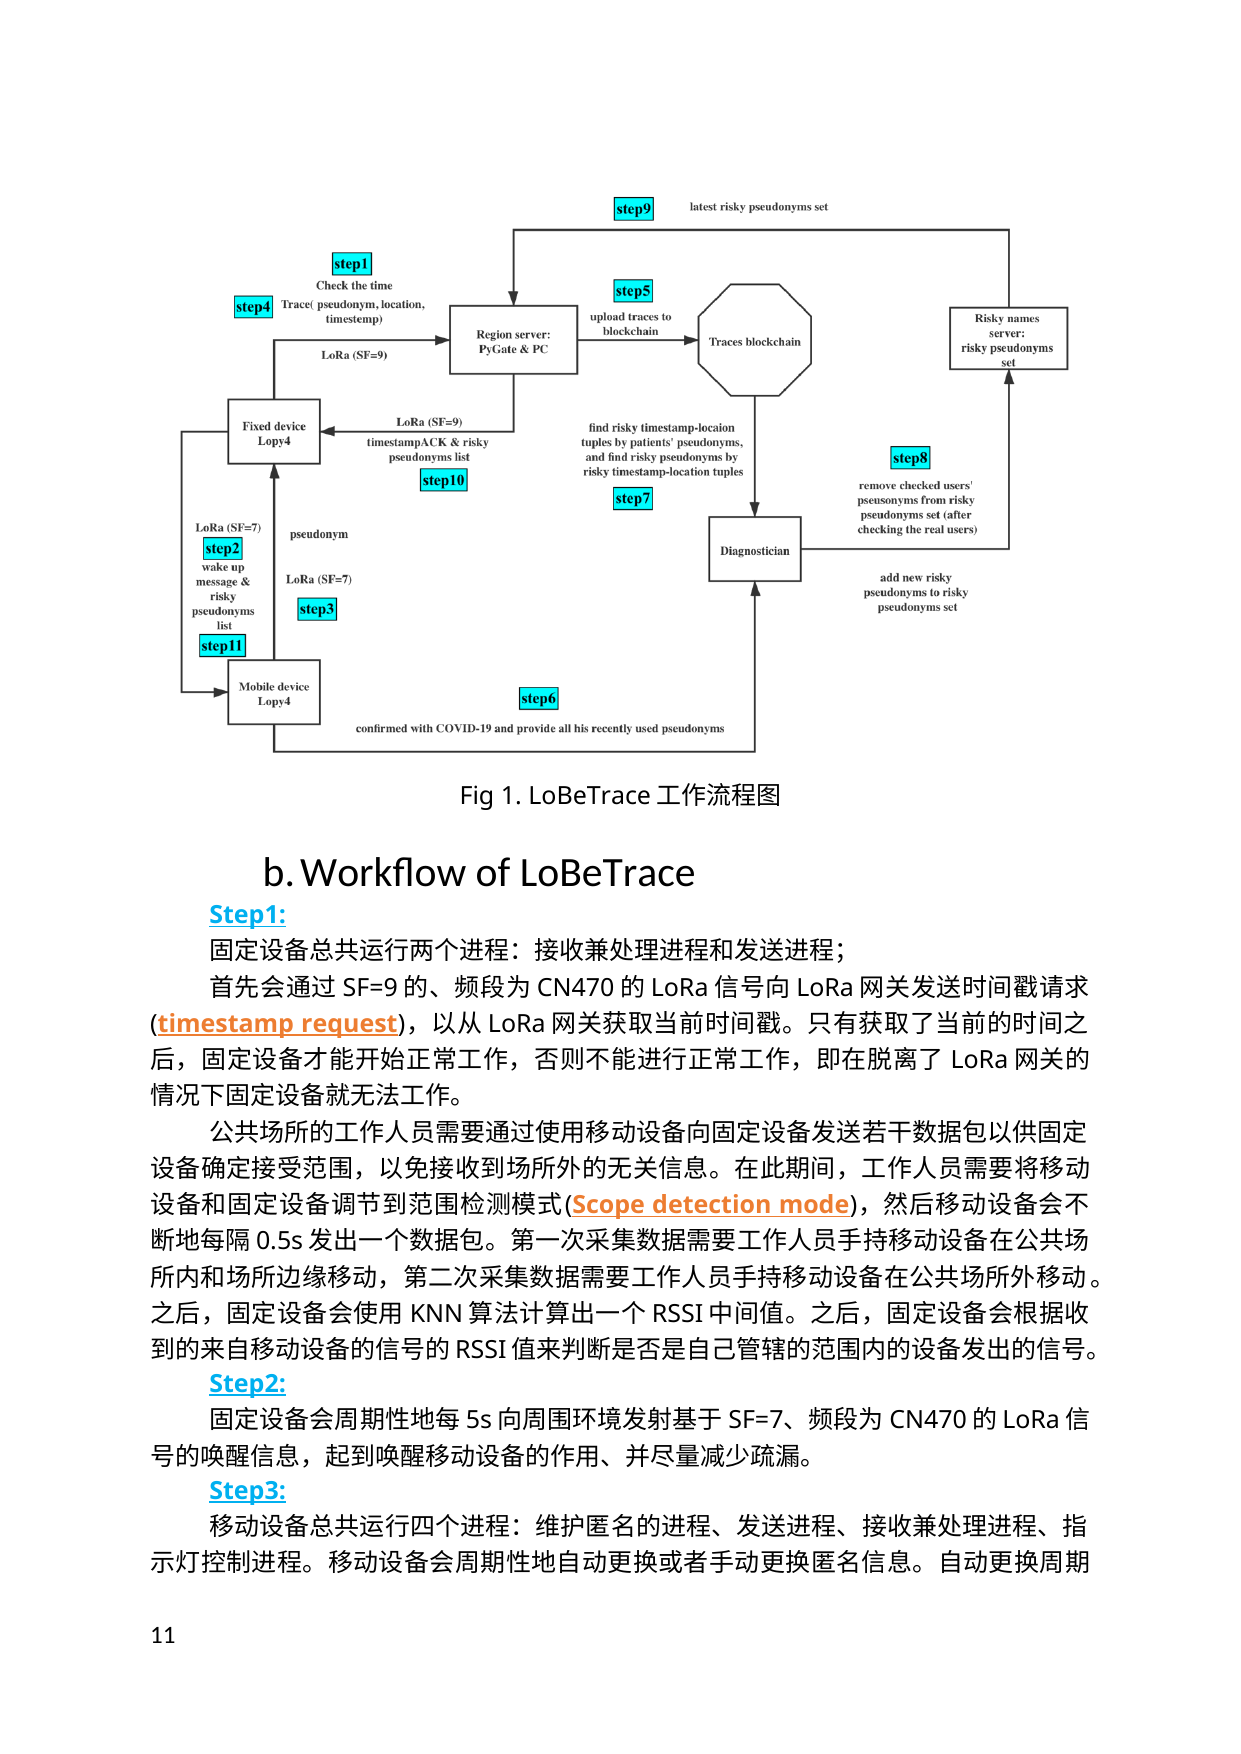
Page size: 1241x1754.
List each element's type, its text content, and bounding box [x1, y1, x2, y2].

text Step2: [150, 1366, 1090, 1400]
text 固定设备会周期性地每5s向周围环境发射基于SF=7、频段为CN470的LoRa信号的唤醒信息，起到唤醒移动设备的作用、并尽量减少疏漏。 [150, 1400, 1090, 1472]
text 公共场所的工作人员需要通过使用移动设备向固定设备发送若干数据包以供固定设备确定接受范围，以免接收到场所外的无关信息。在此期间，工作人员需要将移动设备和固定设备调节到范围检测模式(Scope detection mode)，然后移动设备会不断地每隔0.5s发出一个数据包。第一次采集数据需要工作人员手持移动设备在公共场所内和场所边缘移动，第二次采集数据需要工作人员手持移动设备在公共场所外移动。之后，固定设备会使用KNN算法计算出一个RSSI中间值。之后，固定设备会根据收到的来自移动设备的信号的RSSI值来判断是否是自己管辖的范围内的设备发出的信号。 [150, 1112, 1090, 1366]
text Fig 1. LoBeTrace工作流程图 [150, 776, 1090, 812]
text 固定设备总共运行两个进程：接收兼处理进程和发送进程； [150, 931, 1090, 967]
list Workflow of LoBeTrace [262, 846, 1090, 897]
text 首先会通过SF=9的、频段为CN470的LoRa信号向LoRa网关发送时间戳请求(timestamp request)，以从LoRa网关获取当前时间戳。只有获取了当前的时间之后，固定设备才能开始正常工作，否则不能进行正常工作，即在脱离了LoRa网关的情况下固定设备就无法工作。 [150, 967, 1090, 1112]
text Step3: [150, 1472, 1090, 1506]
text Step1: [150, 897, 1090, 931]
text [150, 1506, 1090, 1579]
picture [150, 150, 1090, 776]
